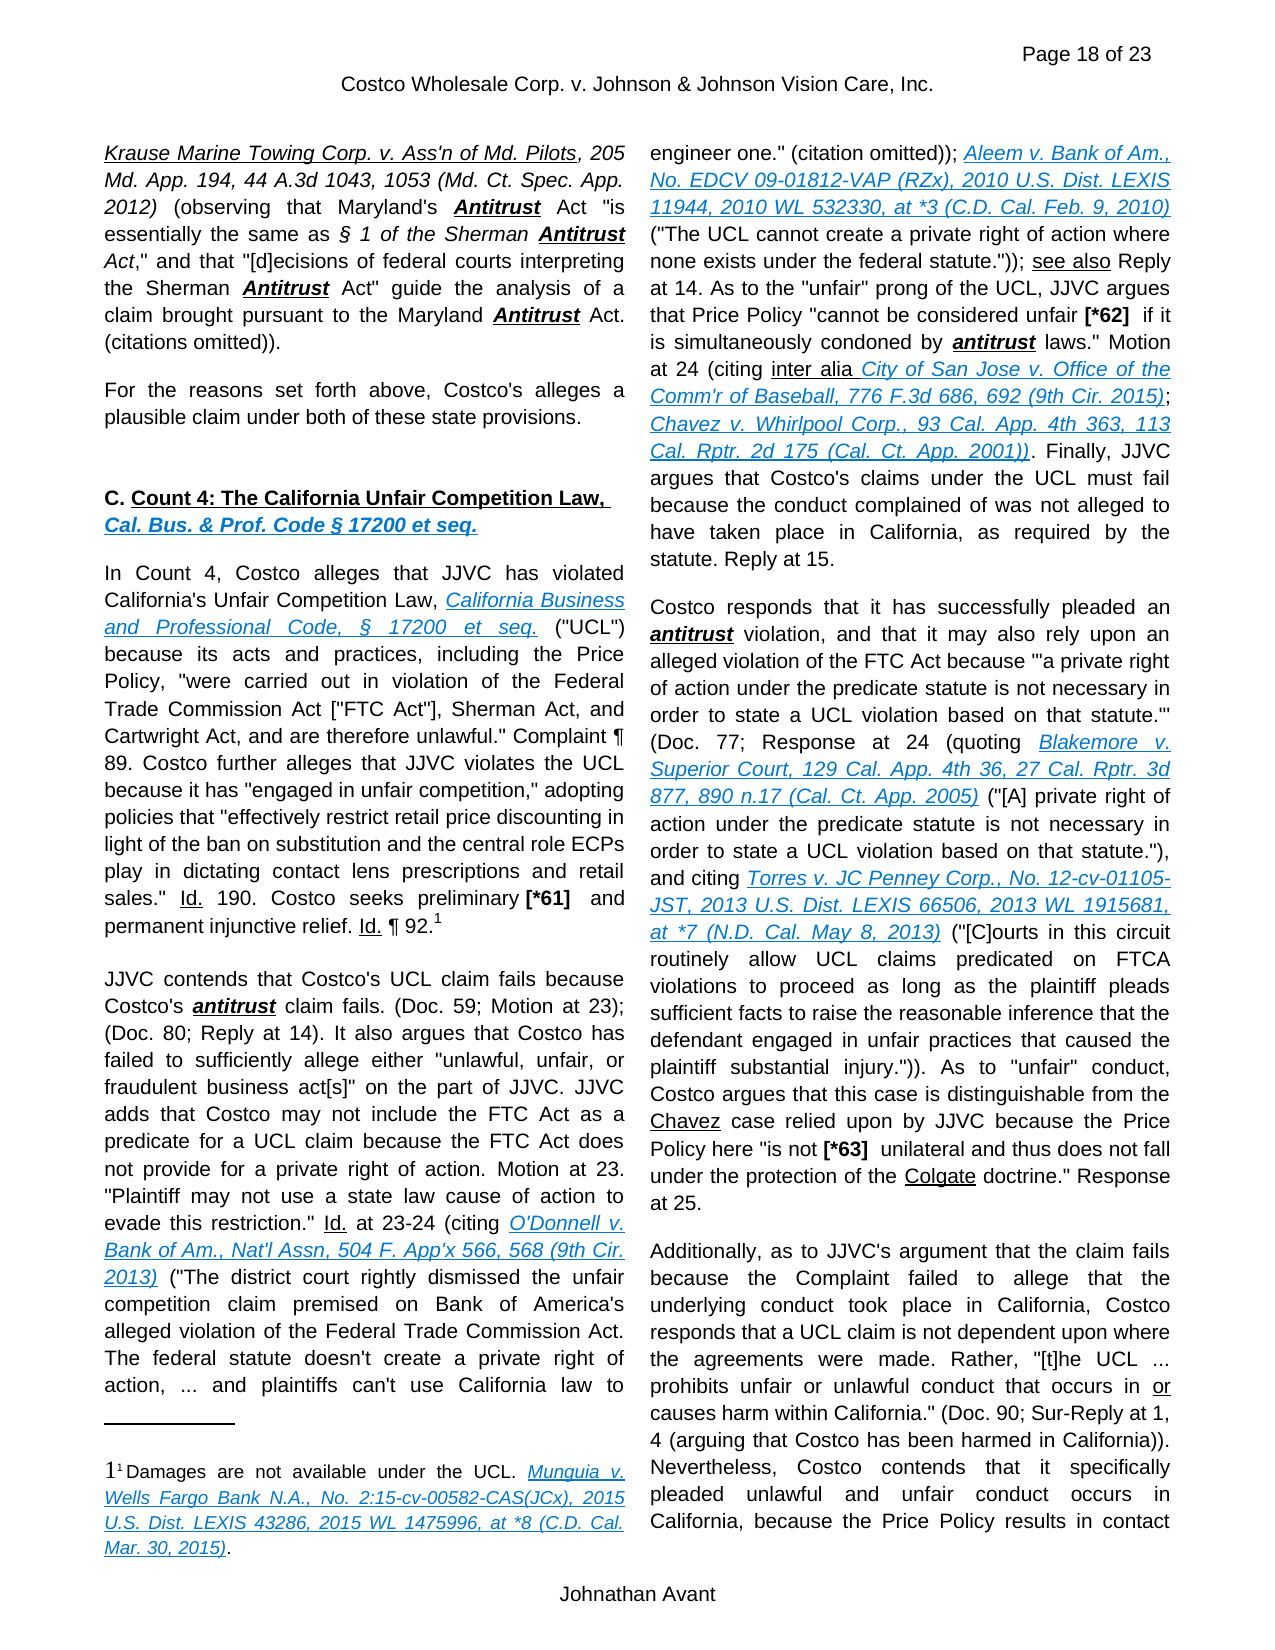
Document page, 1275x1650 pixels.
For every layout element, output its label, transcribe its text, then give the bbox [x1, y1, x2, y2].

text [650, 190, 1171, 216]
text Costco responds that it has successfully pleaded an antitrust violation, and that it may also rely upon an alleged violation of the FTC Act because "'a private right of action under the predicate statute is not necessary in order to state a UCL violation based on that statute."' (Doc. 77; Response at 24 (quoting Blakemore v. Superior Court, 129 Cal. App. 4th 36, 27 Cal. Rptr. 3d 877, 890 n.17 (Cal. Ct. App. 2005) ("[A] private right of action under the predicate statute is not necessary in order to state a UCL violation based on that statute."), and citing Torres v. JC Penney Corp., No. 12-cv-01105-JST, 2013 U.S. Dist. LEXIS 66506, 2013 WL 1915681, at *7 (N.D. Cal. May 8, 2013) ("[C]ourts in this circuit routinely allow UCL claims predicated on FTCA violations to proceed as long as the plaintiff pleads sufficient facts to raise the reasonable inference that the defendant engaged in unfair practices that caused the plaintiff substantial injury.")). As to "unfair" conduct, Costco argues that this case is distinguishable from the Chavez case relied upon by JJVC because the Price Policy here "is not [*63] unilateral and thus does not fall under the protection of the Colgate doctrine." Response at 25. [650, 915, 1171, 1214]
text JJVC contends that Costco's UCL claim fails because Costco's antitrust claim fails. (Doc. 59; Motion at 23); (Doc. 80; Reply at 14). It also argues that Costco has failed to sufficiently allege either "unlawful, unfair, or fraudulent business act[s]" on the part of JJVC. JJVC adds that Costco may not include the FTC Act as a predicate for a UCL claim because the FTC Act does not provide for a private right of action. Motion at 23. "Plaintiff may not use a state law cause of action to evade this restriction." Id. at 23-24 (citing O'Donnell v. Bank of Am., Nat'l Assn, 504 F. App'x 566, 568 (9th Cir. 2013) ("The district court rightly dismissed the unfair competition claim premised on Bank of America's alleged violation of the Federal Trade Commission Act. The federal statute doesn't create a private right of action, ... and plaintiffs can't use California law to engineer one." (citation omitted)); Aleem v. Bank of Am., No. EDCV 09-01812-VAP (RZx), 2010 U.S. Dist. LEXIS 11944, 2010 WL 532330, at *3 (C.D. Cal. Feb. 9, 2010) ("The UCL cannot create a private right of action where none exists under the federal statute.")); see also Reply at 14. As to the "unfair" prong of the UCL, JJVC argues that Price Policy "cannot be considered unfair [*62] if it is simultaneously condoned by antitrust laws." Motion at 24 (citing inter alia City of San Jose v. Office of the Comm'r of Baseball, 776 F.3d 686, 692 (9th Cir. 2015); Chavez v. Whirlpool Corp., 93 Cal. App. 4th 363, 113 Cal. Rptr. 2d 175 (Cal. Ct. App. 2001)). Finally, JJVC argues that Costco's claims under the UCL must fail because the conduct complained of was not alleged to have taken place in California, as required by the statute. Reply at 15. [104, 964, 625, 1259]
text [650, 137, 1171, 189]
text JJVC contends that Costco's UCL claim fails because Costco's antitrust claim fails. (Doc. 59; Motion at 23); (Doc. 80; Reply at 14). It also argues that Costco has failed to sufficiently allege either "unlawful, unfair, or fraudulent business act[s]" on the part of JJVC. JJVC adds that Costco may not include the FTC Act as a predicate for a UCL claim because the FTC Act does not provide for a private right of action. Motion at 23. "Plaintiff may not use a state law cause of action to evade this restriction." Id. at 23-24 (citing O'Donnell v. Bank of Am., Nat'l Assn, 504 F. App'x 566, 568 (9th Cir. 2013) ("The district court rightly dismissed the unfair competition claim premised on Bank of America's alleged violation of the Federal Trade Commission Act. The federal statute doesn't create a private right of action, ... and plaintiffs can't use California law to engineer one." (citation omitted)); Aleem v. Bank of Am., No. EDCV 09-01812-VAP (RZx), 2010 U.S. Dist. LEXIS 11944, 2010 WL 532330, at *3 (C.D. Cal. Feb. 9, 2010) ("The UCL cannot create a private right of action where none exists under the federal statute.")); see also Reply at 14. As to the "unfair" prong of the UCL, JJVC argues that Price Policy "cannot be considered unfair [*62] if it is simultaneously condoned by antitrust laws." Motion at 24 (citing inter alia City of San Jose v. Office of the Comm'r of Baseball, 776 F.3d 686, 692 (9th Cir. 2015); Chavez v. Whirlpool Corp., 93 Cal. App. 4th 363, 113 Cal. Rptr. 2d 175 (Cal. Ct. App. 2001)). Finally, JJVC argues that Costco's claims under the UCL must fail because the conduct complained of was not alleged to have taken place in California, as required by the statute. Reply at 15. [650, 217, 1171, 432]
text In Count 4, Costco alleges that JJVC has violated California's Unfair Competition Law, California Business and Professional Code, § 17200 et seq. ("UCL") because its acts and practices, including the Price Policy, "were carried out in violation of the Federal Trade Commission Act ["FTC Act"], Sherman Act, and Cartwright Act, and are therefore unlawful." Complaint ¶ 89. Costco further alleges that JJVC violates the UCL because it has "engaged in unfair competition," adopting policies that "effectively restrict retail price discounting in light of the ban on substitution and the central role ECPs play in dictating contact lens prescriptions and retail sales." Id. 190. Costco seeks preliminary [*61] and permanent injunctive relief. Id. ¶ 92.1 [104, 558, 625, 939]
text For the reasons set forth above, Costco's alleges a plausible claim under both of these state provisions. [104, 375, 625, 429]
text Costco responds that it has successfully pleaded an antitrust violation, and that it may also rely upon an alleged violation of the FTC Act because "'a private right of action under the predicate statute is not necessary in order to state a UCL violation based on that statute."' (Doc. 77; Response at 24 (quoting Blakemore v. Superior Court, 129 Cal. App. 4th 36, 27 Cal. Rptr. 3d 877, 890 n.17 (Cal. Ct. App. 2005) ("[A] private right of action under the predicate statute is not necessary in order to state a UCL violation based on that statute."), and citing Torres v. JC Penney Corp., No. 12-cv-01105-JST, 2013 U.S. Dist. LEXIS 66506, 2013 WL 1915681, at *7 (N.D. Cal. May 8, 2013) ("[C]ourts in this circuit routinely allow UCL claims predicated on FTCA violations to proceed as long as the plaintiff pleads sufficient facts to raise the reasonable inference that the defendant engaged in unfair practices that caused the plaintiff substantial injury.")). As to "unfair" conduct, Costco argues that this case is distinguishable from the Chavez case relied upon by JJVC because the Price Policy here "is not [*63] unilateral and thus does not fall under the protection of the Colgate doctrine." Response at 25. [650, 592, 1171, 914]
text C. Count 4: The California Unfair Competition Law, Cal. Bus. & Prof. Code § 17200 et seq. [104, 454, 625, 537]
